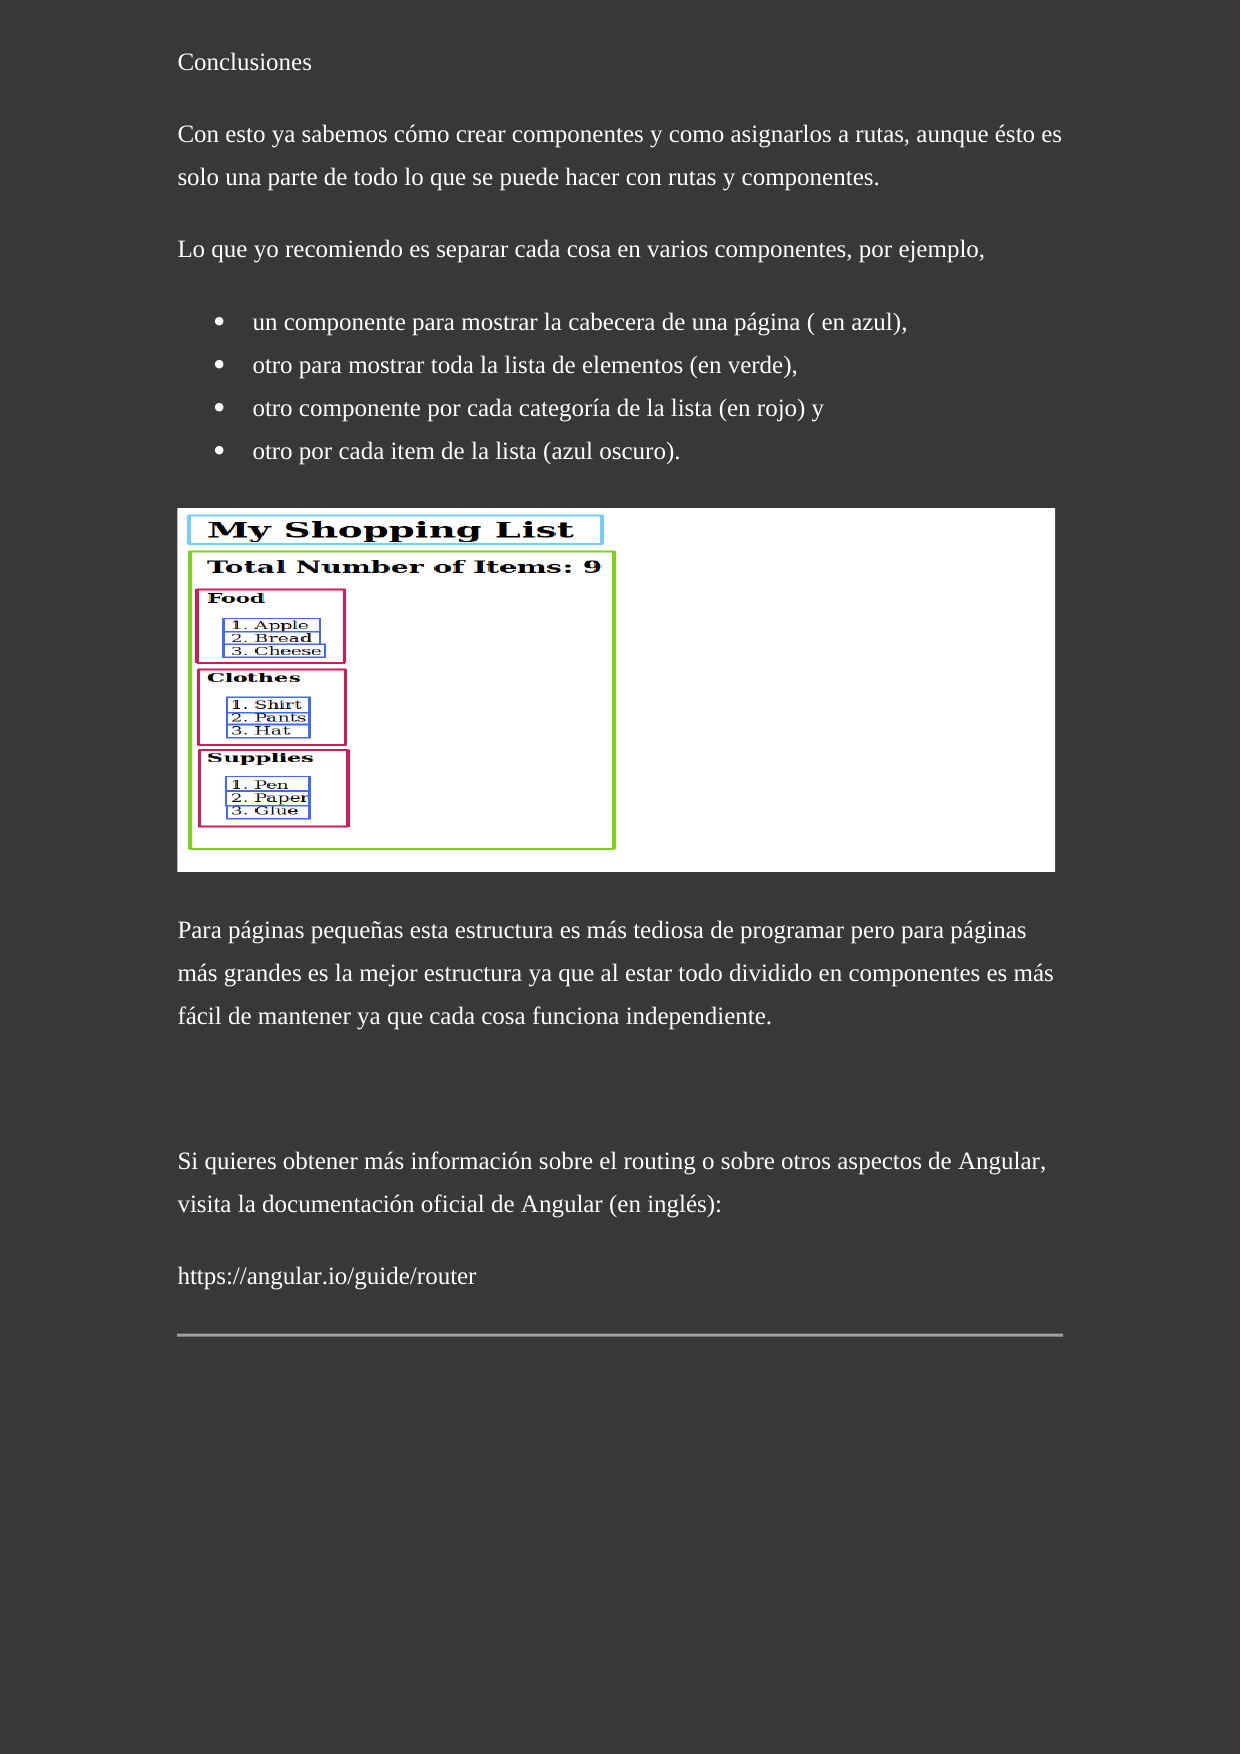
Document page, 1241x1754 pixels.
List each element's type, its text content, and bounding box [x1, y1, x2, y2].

text https://angular.io/guide/router [177, 1261, 1063, 1290]
text Conclusiones [177, 47, 1063, 76]
list otro componente por cada categoría de la lista (en rojo) y [215, 393, 1063, 422]
picture [177, 508, 1056, 872]
list un componente para mostrar la cabecera de una página ( en azul), [215, 307, 1063, 336]
text Para páginas pequeñas esta estructura es más tediosa de programar pero para páginas más grandes es la mejor estructura ya que al estar todo dividido en componentes es más fácil de mantener ya que cada cosa funciona independiente. [177, 915, 1063, 1030]
text Con esto ya sabemos cómo crear componentes y como asignarlos a rutas, aunque ésto es solo una parte de todo lo que se puede hacer con rutas y componentes. [177, 119, 1063, 191]
list otro por cada item de la lista (azul oscuro). [215, 436, 1063, 465]
text Si quieres obtener más información sobre el routing o sobre otros aspectos de Angular, visita la documentación oficial de Angular (en inglés): [177, 1146, 1063, 1218]
list otro para mostrar toda la lista de elementos (en verde), [215, 350, 1063, 379]
text Lo que yo recomiendo es separar cada cosa en varios componentes, por ejemplo, [177, 234, 1063, 263]
